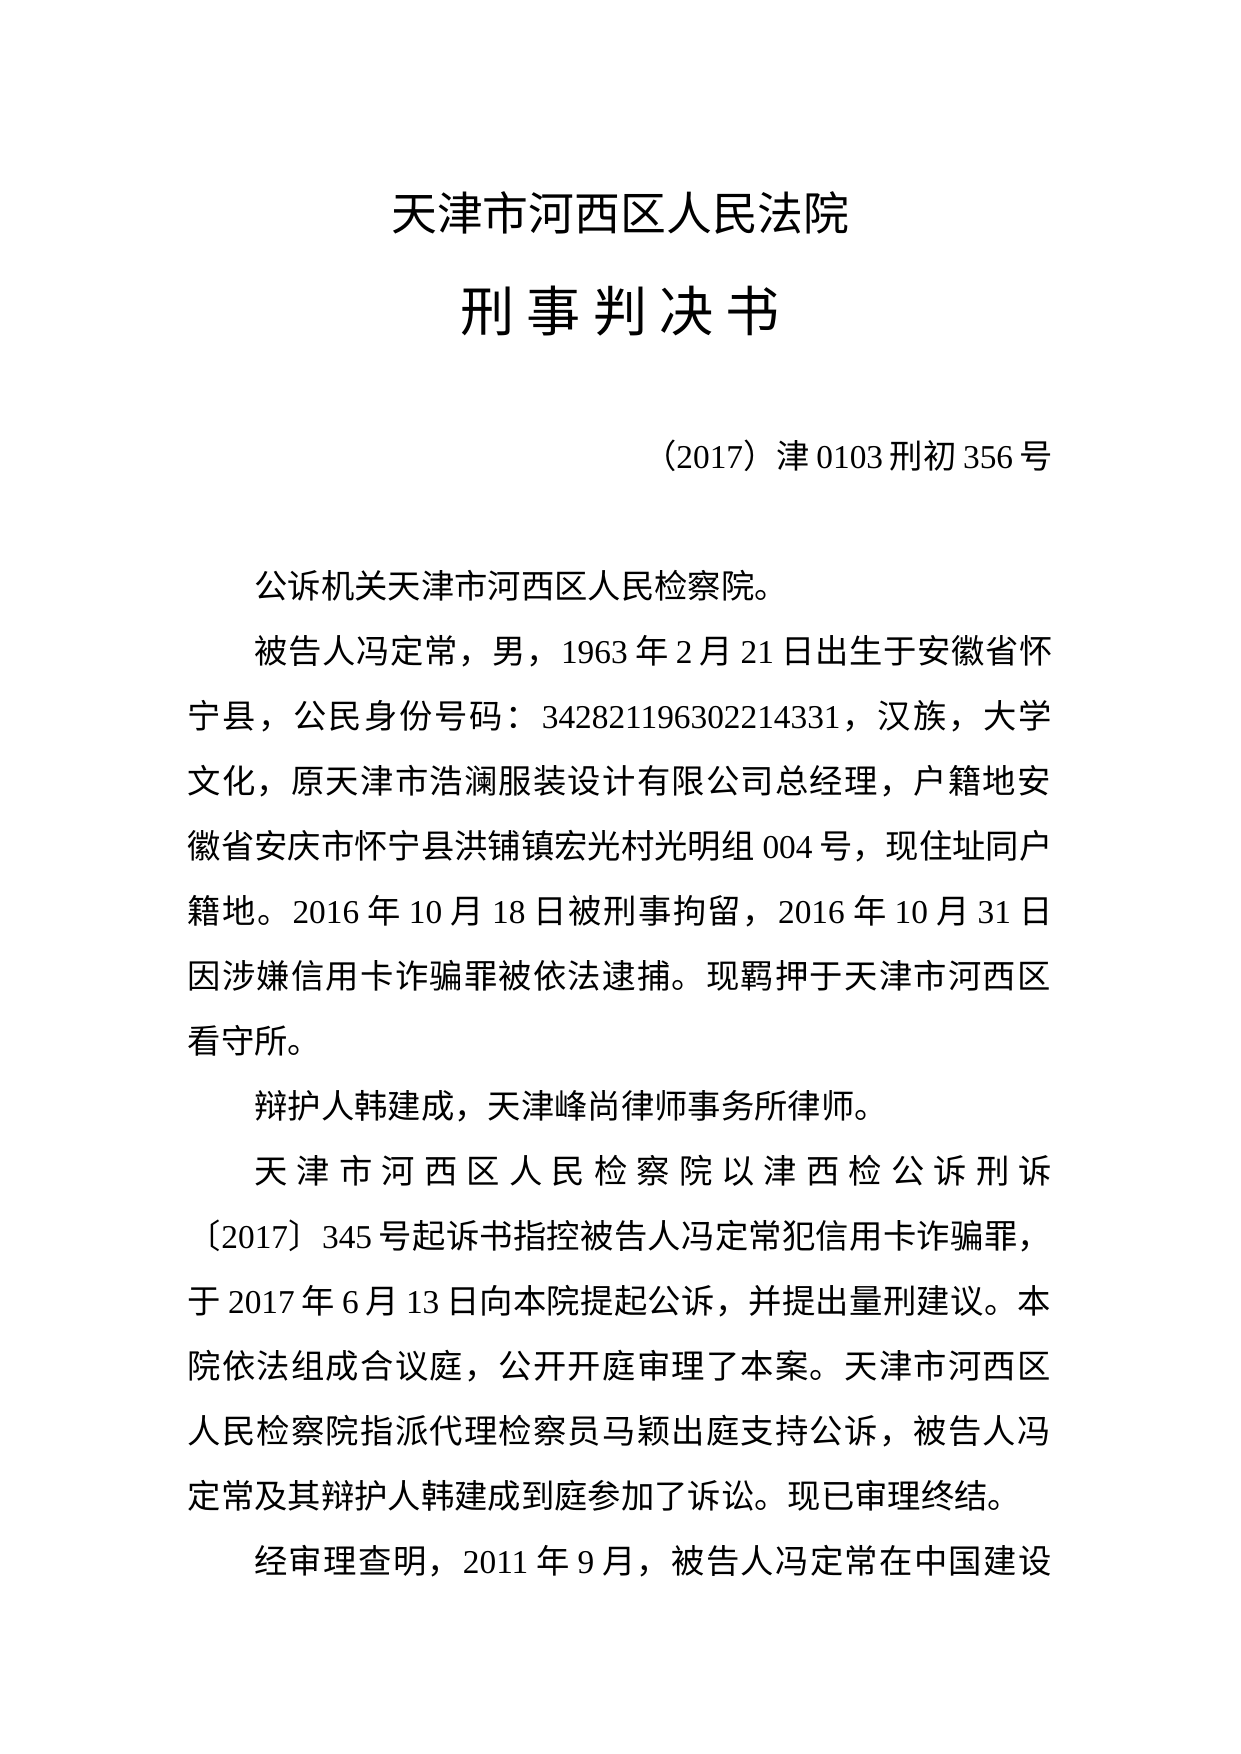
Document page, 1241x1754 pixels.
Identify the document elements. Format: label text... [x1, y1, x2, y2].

text 被告人冯定常，男，1963年2月21日出生于安徽省怀宁县，公民身份号码：342821196302214331，汉族，大学文化，原天津市浩澜服装设计有限公司总经理，户籍地安徽省安庆市怀宁县洪铺镇宏光村光明组004号，现住址同户籍地。2016年10月18日被刑事拘留，2016年10月31日因涉嫌信用卡诈骗罪被依法逮捕。现羁押于天津市河西区看守所。 [187, 617, 1053, 1072]
text 天津市河西区人民法院 [187, 162, 1053, 259]
text （2017）津0103刑初356号 [187, 422, 1053, 487]
text 天津市河西区人民检察院以津西检公诉刑诉〔2017〕345号起诉书指控被告人冯定常犯信用卡诈骗罪，于2017年6月13日向本院提起公诉，并提出量刑建议。本院依法组成合议庭，公开开庭审理了本案。天津市河西区人民检察院指派代理检察员马颖出庭支持公诉，被告人冯定常及其辩护人韩建成到庭参加了诉讼。现已审理终结。 [187, 1137, 1053, 1527]
text 公诉机关天津市河西区人民检察院。 [187, 552, 1053, 617]
text 刑 事 判 决 书 [187, 259, 1053, 357]
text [187, 1527, 1053, 1592]
text 辩护人韩建成，天津峰尚律师事务所律师。 [187, 1072, 1053, 1137]
